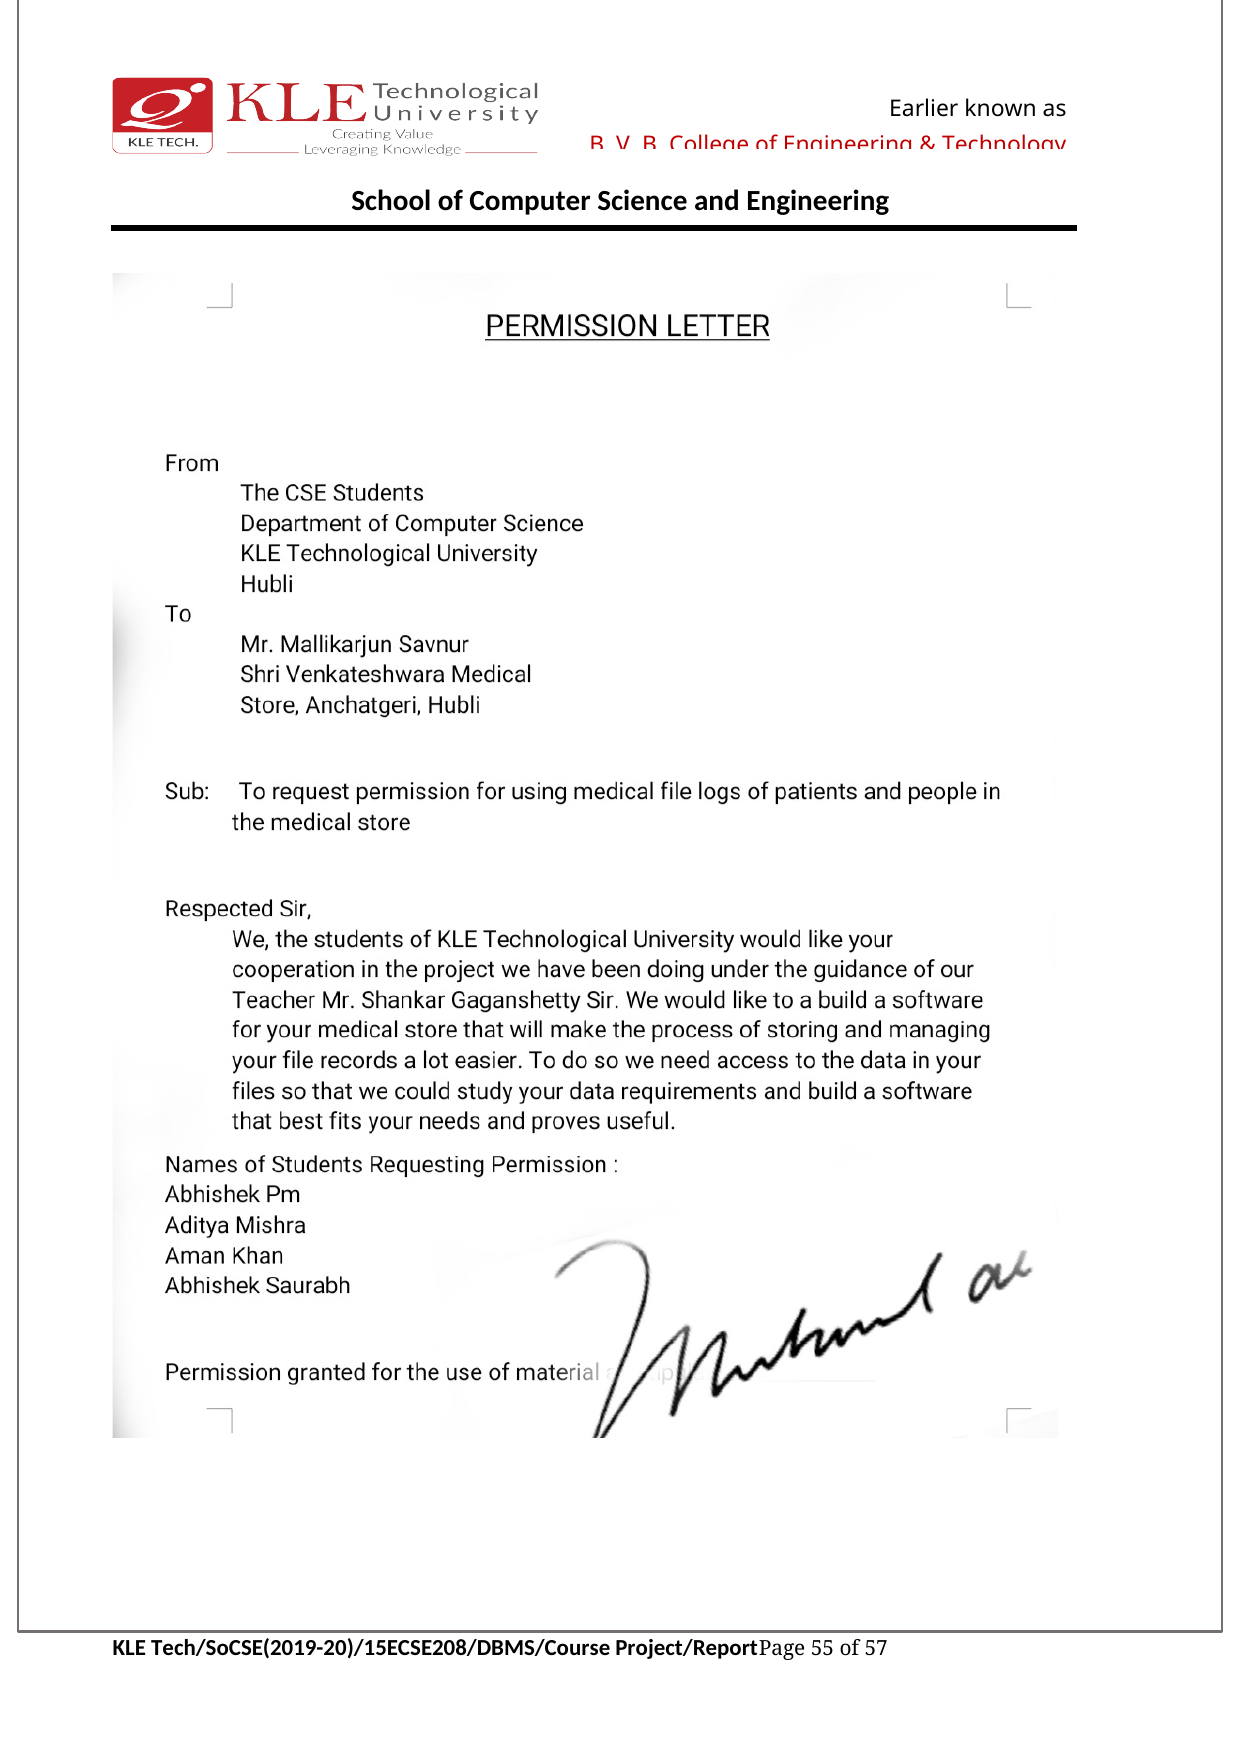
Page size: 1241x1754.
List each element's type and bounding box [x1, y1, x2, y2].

picture [112, 73, 543, 157]
picture [112, 273, 1059, 1438]
